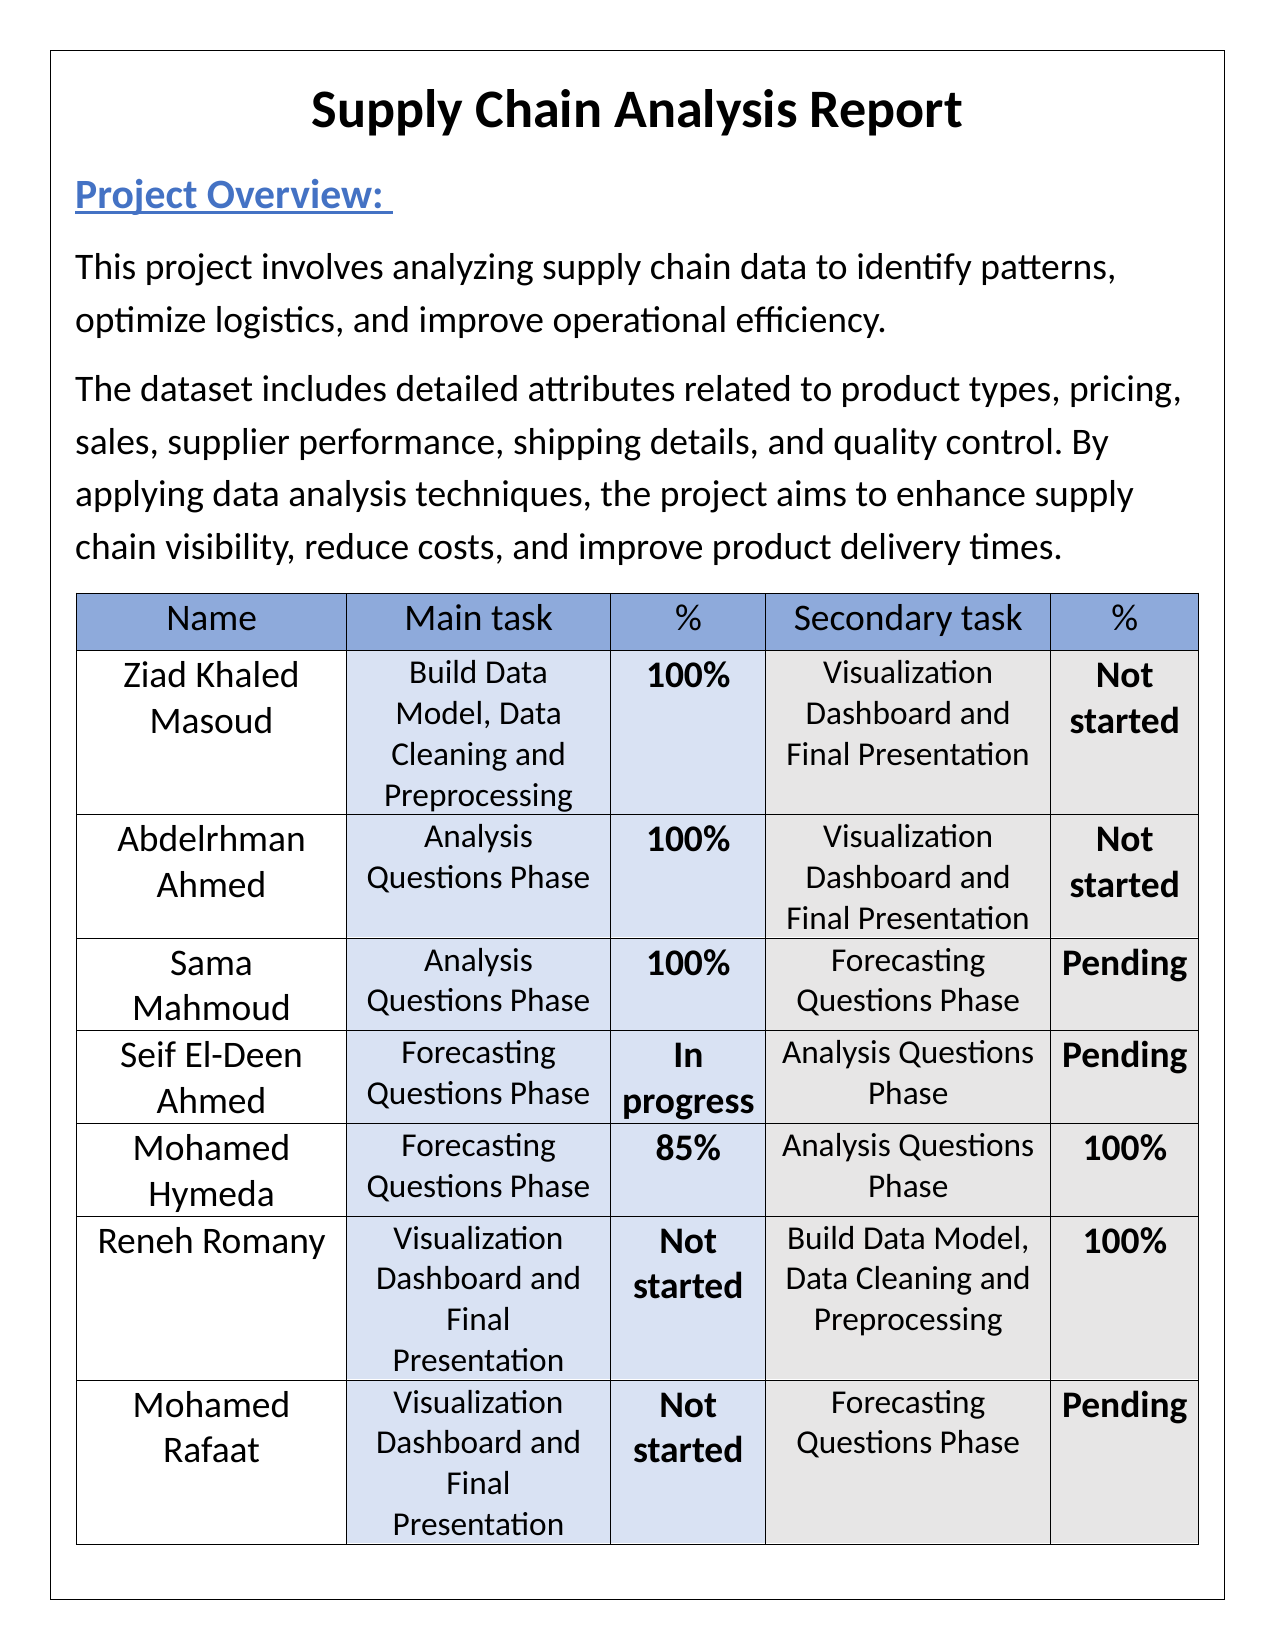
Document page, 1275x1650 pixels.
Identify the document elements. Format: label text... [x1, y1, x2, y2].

table_cell Mohamed Hymeda [77, 1124, 346, 1216]
text The dataset includes detailed attributes related to product types, pricing, sales, supplier performance, shipping details, and quality control. By applying data analysis techniques, the project aims to enhance supply chain visibility, reduce costs, and improve product delivery times. [75, 365, 1200, 569]
table_cell 85% [611, 1124, 765, 1216]
table_header % [611, 594, 765, 650]
table_header % [1051, 594, 1198, 650]
table_cell Seif El-Deen Ahmed [77, 1031, 346, 1123]
table_cell Reneh Romany [77, 1217, 346, 1379]
table_cell Forecasting Questions Phase [347, 1031, 610, 1123]
table_header Main task [347, 594, 610, 650]
table_cell Analysis Questions Phase [347, 939, 610, 1030]
table_cell In progress [611, 1031, 765, 1123]
table_cell Not started [1051, 651, 1198, 814]
table_cell Visualization Dashboard and Final Presentation [347, 1217, 610, 1379]
table_cell Forecasting Questions Phase [766, 939, 1050, 1030]
table_cell Analysis Questions Phase [347, 815, 610, 937]
table_cell Forecasting Questions Phase [766, 1381, 1050, 1543]
table_cell 100% [1051, 1217, 1198, 1379]
table_cell 100% [611, 815, 765, 937]
text Project Overview: [75, 168, 1200, 218]
table_cell Build Data Model, Data Cleaning and Preprocessing [766, 1217, 1050, 1379]
table_header Secondary task [766, 594, 1050, 650]
text This project involves analyzing supply chain data to identify patterns, optimize logistics, and improve operational efficiency. [75, 243, 1200, 341]
table_cell 100% [1051, 1124, 1198, 1216]
table_cell Visualization Dashboard and Final Presentation [766, 815, 1050, 937]
table_cell Pending [1051, 1031, 1198, 1123]
table_cell Not started [611, 1381, 765, 1543]
table_cell Not started [611, 1217, 765, 1379]
table_cell Pending [1051, 1381, 1198, 1543]
table_cell Mohamed Rafaat [77, 1381, 346, 1543]
table_cell Analysis Questions Phase [766, 1124, 1050, 1216]
table_cell Pending [1051, 939, 1198, 1030]
table_cell Analysis Questions Phase [766, 1031, 1050, 1123]
table_cell Visualization Dashboard and Final Presentation [766, 651, 1050, 814]
table_cell Sama Mahmoud [77, 939, 346, 1030]
table_cell Forecasting Questions Phase [347, 1124, 610, 1216]
text Supply Chain Analysis Report [75, 75, 1200, 141]
table_cell Ziad Khaled Masoud [77, 651, 346, 814]
table_cell Visualization Dashboard and Final Presentation [347, 1381, 610, 1543]
table_cell 100% [611, 651, 765, 814]
table_cell Not started [1051, 815, 1198, 937]
table_cell Build Data Model, Data Cleaning and Preprocessing [347, 651, 610, 814]
table_cell Abdelrhman Ahmed [77, 815, 346, 937]
table_header Name [77, 594, 346, 650]
table_cell 100% [611, 939, 765, 1030]
